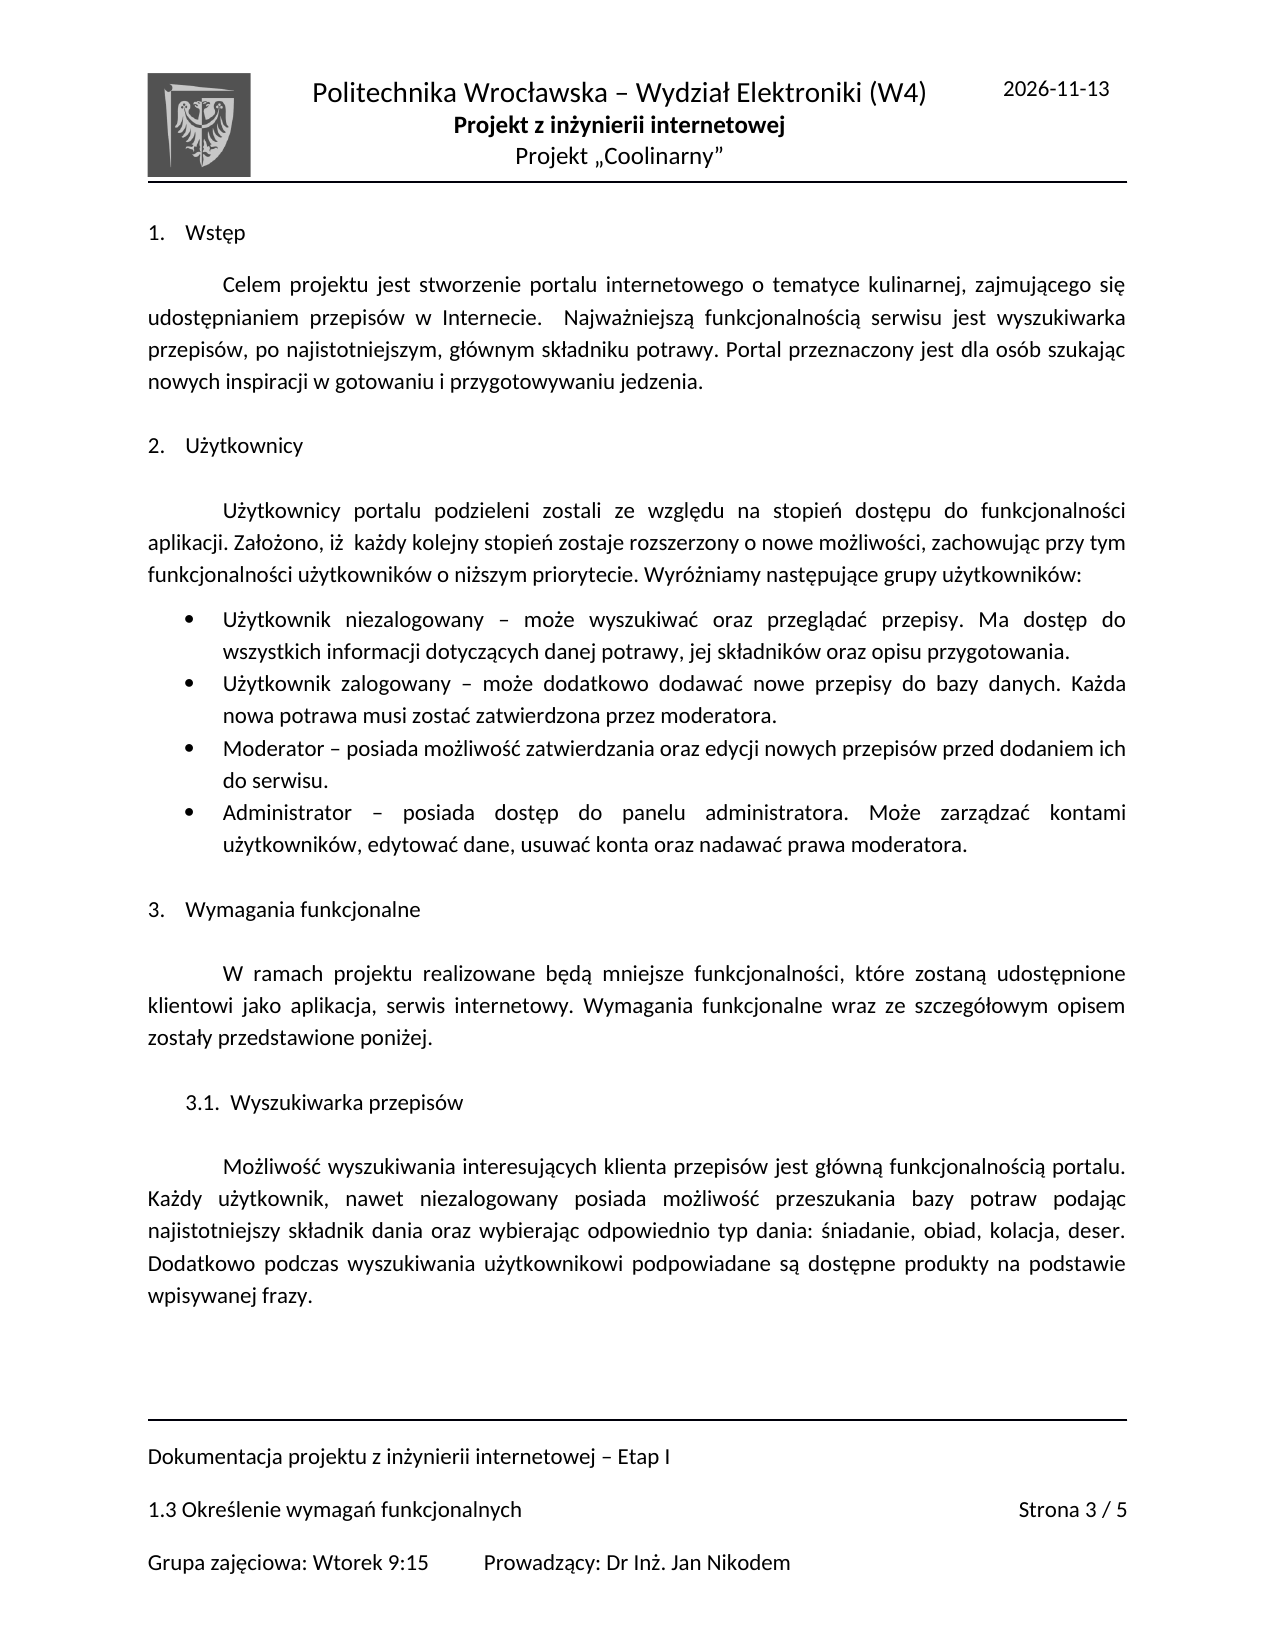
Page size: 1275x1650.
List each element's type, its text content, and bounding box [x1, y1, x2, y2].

list Celem projektu jest stworzenie portalu internetowego o tematyce kulinarnej, zajmującego się udostępnianiem przepisów w Internecie. Najważniejszą funkcjonalnością serwisu jest wyszukiwarka przepisów, po najistotniejszym, głównym składniku potrawy. Portal przeznaczony jest dla osób szukając nowych inspiracji w gotowaniu i przygotowywaniu jedzenia. [148, 271, 1127, 395]
list Wymagania funkcjonalne [148, 895, 1127, 923]
list Wyszukiwarka przepisów [185, 1088, 1127, 1116]
list Moderator – posiada możliwość zatwierdzania oraz edycji nowych przepisów przed dodaniem ich do serwisu. [185, 734, 1127, 794]
list Użytkownicy [148, 432, 1127, 459]
list Wstęp [148, 218, 1127, 246]
list Możliwość wyszukiwania interesujących klienta przepisów jest główną funkcjonalnością portalu. Każdy użytkownik, nawet niezalogowany posiada możliwość przeszukania bazy potraw podając najistotniejszy składnik dania oraz wybierając odpowiednio typ dania: śniadanie, obiad, kolacja, deser. Dodatkowo podczas wyszukiwania użytkownikowi podpowiadane są dostępne produkty na podstawie wpisywanej frazy. [148, 1152, 1127, 1309]
list Administrator – posiada dostęp do panelu administratora. Może zarządzać kontami użytkowników, edytować dane, usuwać konta oraz nadawać prawa moderatora. [185, 798, 1127, 858]
list Użytkownik zalogowany – może dodatkowo dodawać nowe przepisy do bazy danych. Każda nowa potrawa musi zostać zatwierdzona przez moderatora. [185, 669, 1127, 729]
picture [147, 73, 251, 177]
list W ramach projektu realizowane będą mniejsze funkcjonalności, które zostaną udostępnione klientowi jako aplikacja, serwis internetowy. Wymagania funkcjonalne wraz ze szczegółowym opisem zostały przedstawione poniżej. [148, 959, 1127, 1051]
list Użytkownicy portalu podzieleni zostali ze względu na stopień dostępu do funkcjonalności aplikacji. Założono, iż każdy kolejny stopień zostaje rozszerzony o nowe możliwości, zachowując przy tym funkcjonalności użytkowników o niższym priorytecie. Wyróżniamy następujące grupy użytkowników: [148, 496, 1127, 588]
list Użytkownik niezalogowany – może wyszukiwać oraz przeglądać przepisy. Ma dostęp do wszystkich informacji dotyczących danej potrawy, jej składników oraz opisu przygotowania. [185, 605, 1127, 665]
